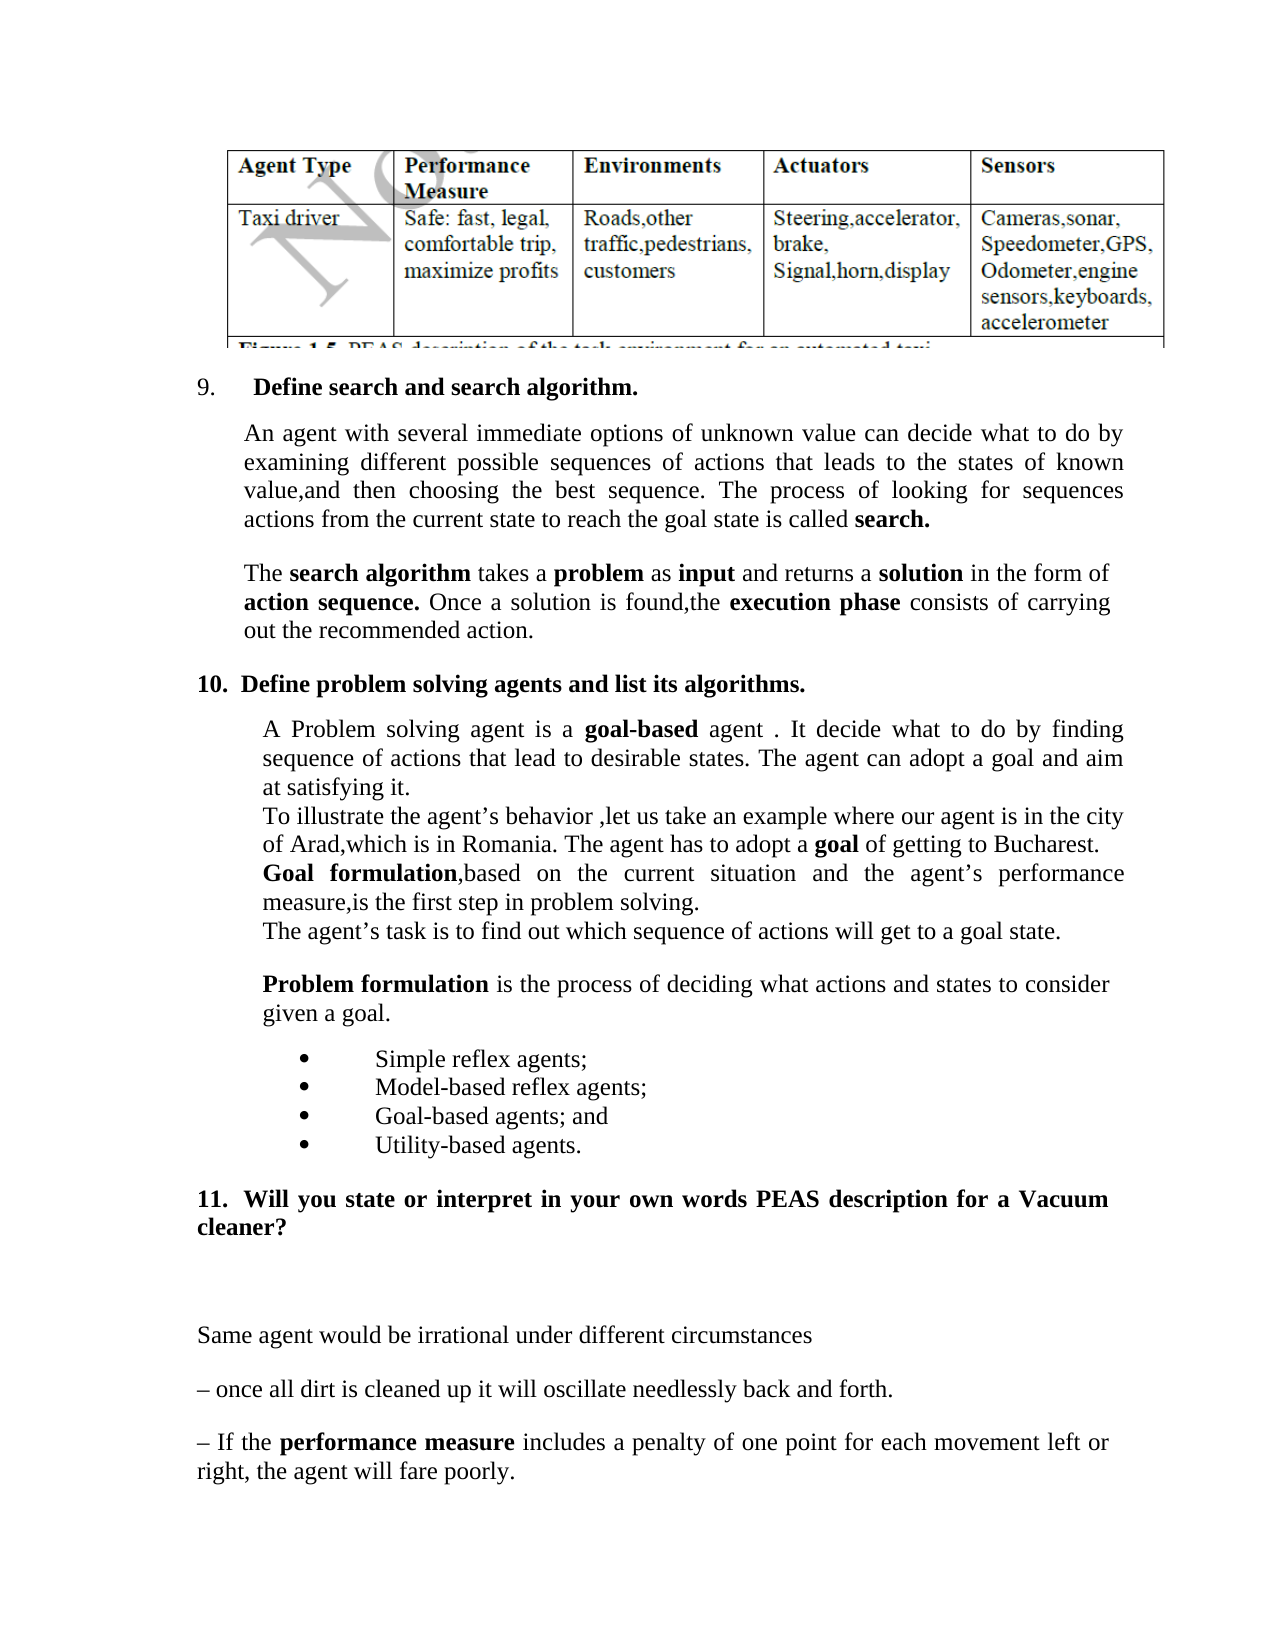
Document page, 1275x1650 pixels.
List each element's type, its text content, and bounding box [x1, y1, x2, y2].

text Goal formulation,based on the current situation and the agent’s performance measure,is the first step in problem solving. [262, 858, 1125, 916]
list Model-based reflex agents; [225, 1072, 1125, 1101]
text An agent with several immediate options of unknown value can decide what to do by examining different possible sequences of actions that leads to the states of known value,and then choosing the best sequence. The process of looking for sequences actions from the current state to reach the goal state is called search. [244, 418, 1125, 533]
text 10. Define problem solving agents and list its algorithms. [197, 669, 1110, 698]
text A Problem solving agent is a goal-based agent . It decide what to do by finding sequence of actions that lead to desirable states. The agent can adopt a goal and aim at satisfying it. [262, 714, 1125, 801]
text Problem formulation is the process of deciding what actions and states to consider given a goal. [262, 969, 1110, 1027]
text – once all dirt is cleaned up it will oscillate needlessly back and forth. [197, 1374, 1110, 1402]
text – If the performance measure includes a penalty of one point for each movement left or right, the agent will fare poorly. [197, 1427, 1110, 1485]
text 9. Define search and search algorithm. [197, 372, 1110, 401]
text The agent’s task is to find out which sequence of actions will get to a goal state. [262, 916, 1125, 944]
text The search algorithm takes a problem as input and returns a solution in the form of action sequence. Once a solution is found,the execution phase consists of carrying out the recommended action. [244, 558, 1110, 644]
text 11. Will you state or interpret in your own words PEAS description for a Vacuum cleaner? [197, 1184, 1110, 1241]
text To illustrate the agent’s behavior ,let us take an example where our agent is in the city of Arad,which is in Romania. The agent has to adopt a goal of getting to Bucharest. [262, 801, 1125, 858]
text Same agent would be irrational under different circumstances [197, 1320, 1110, 1349]
list Simple reflex agents; [225, 1044, 1125, 1072]
list Goal-based agents; and [225, 1101, 1125, 1130]
list Utility-based agents. [225, 1130, 1110, 1159]
